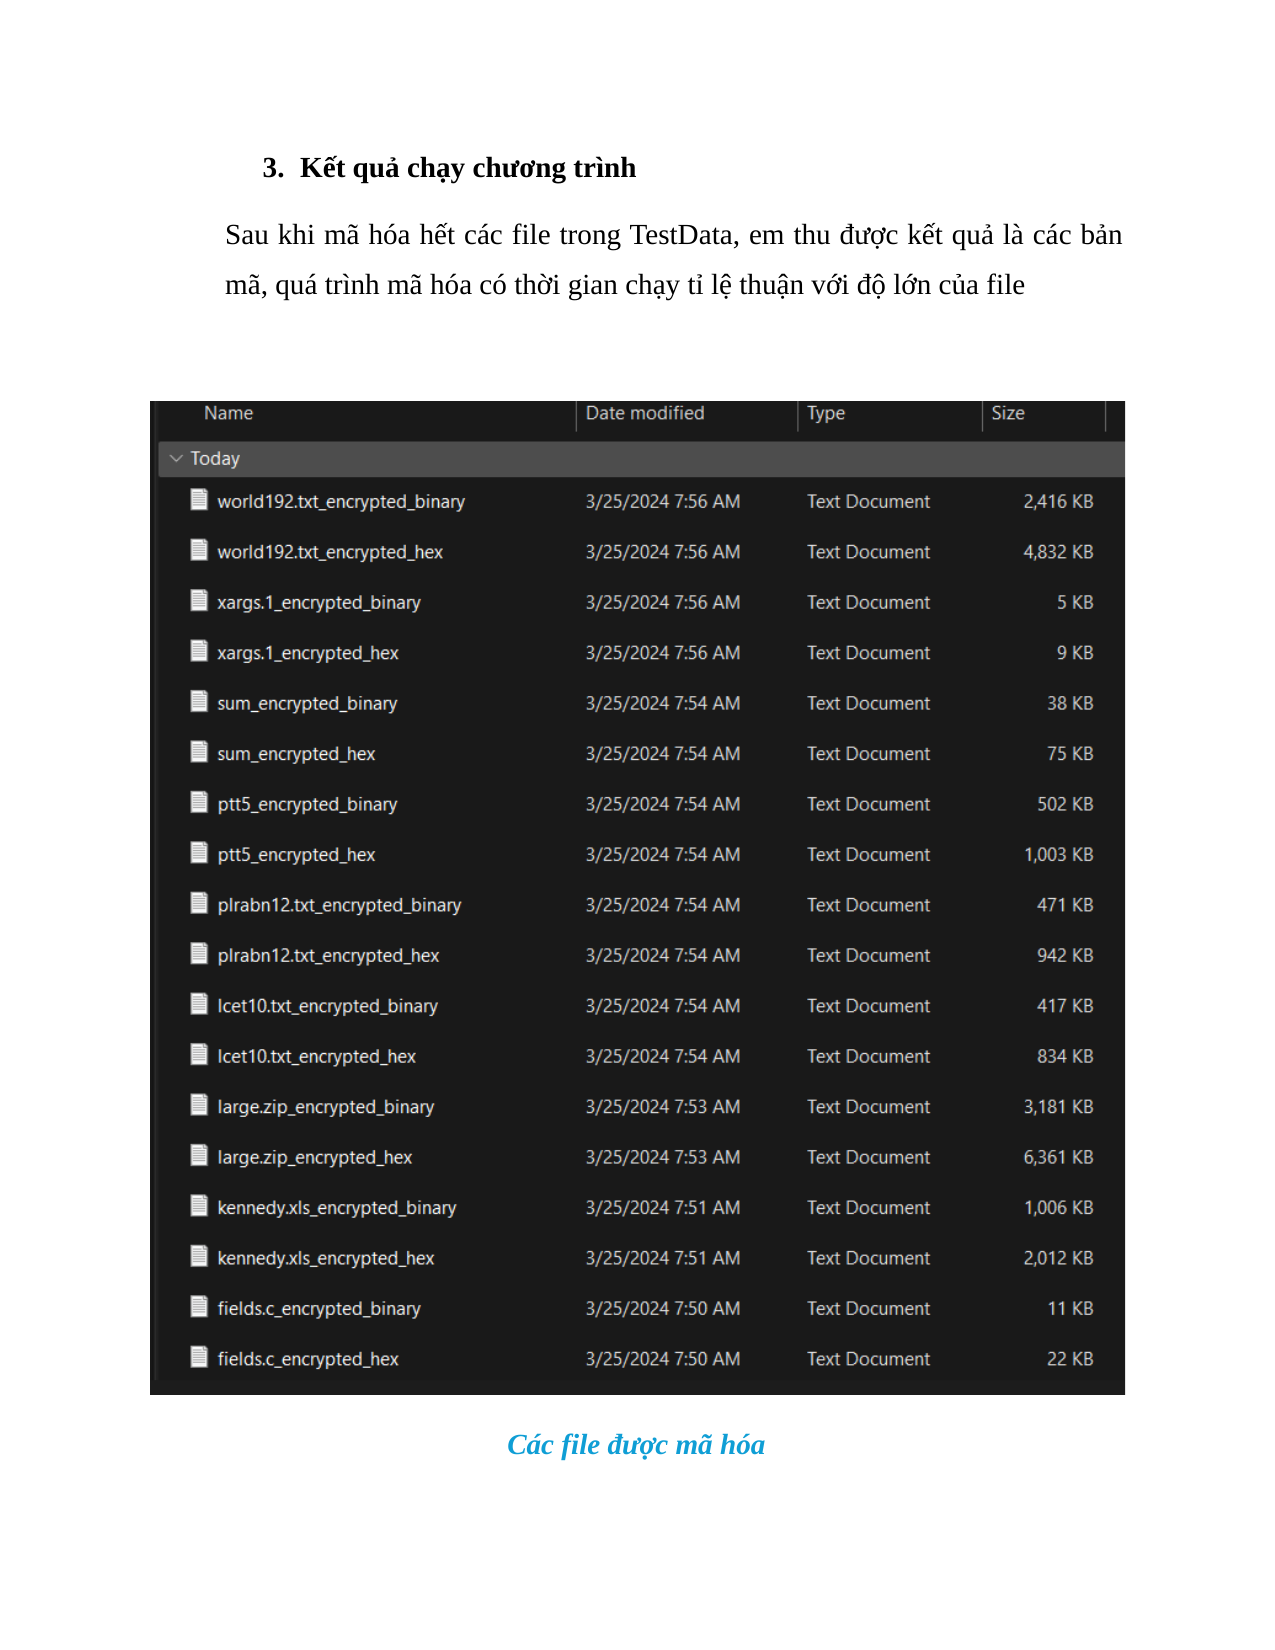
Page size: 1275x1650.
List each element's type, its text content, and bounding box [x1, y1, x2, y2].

list Kết quả chạy chương trình [262, 150, 1125, 183]
text Các file được mã hóa [150, 1427, 1125, 1461]
text Sau khi mã hóa hết các file trong TestData, em thu được kết quả là các bản mã, quá trình mã hóa có thời gian chạy tỉ lệ thuận với độ lớn của file [225, 217, 1125, 301]
picture [150, 401, 1125, 1395]
